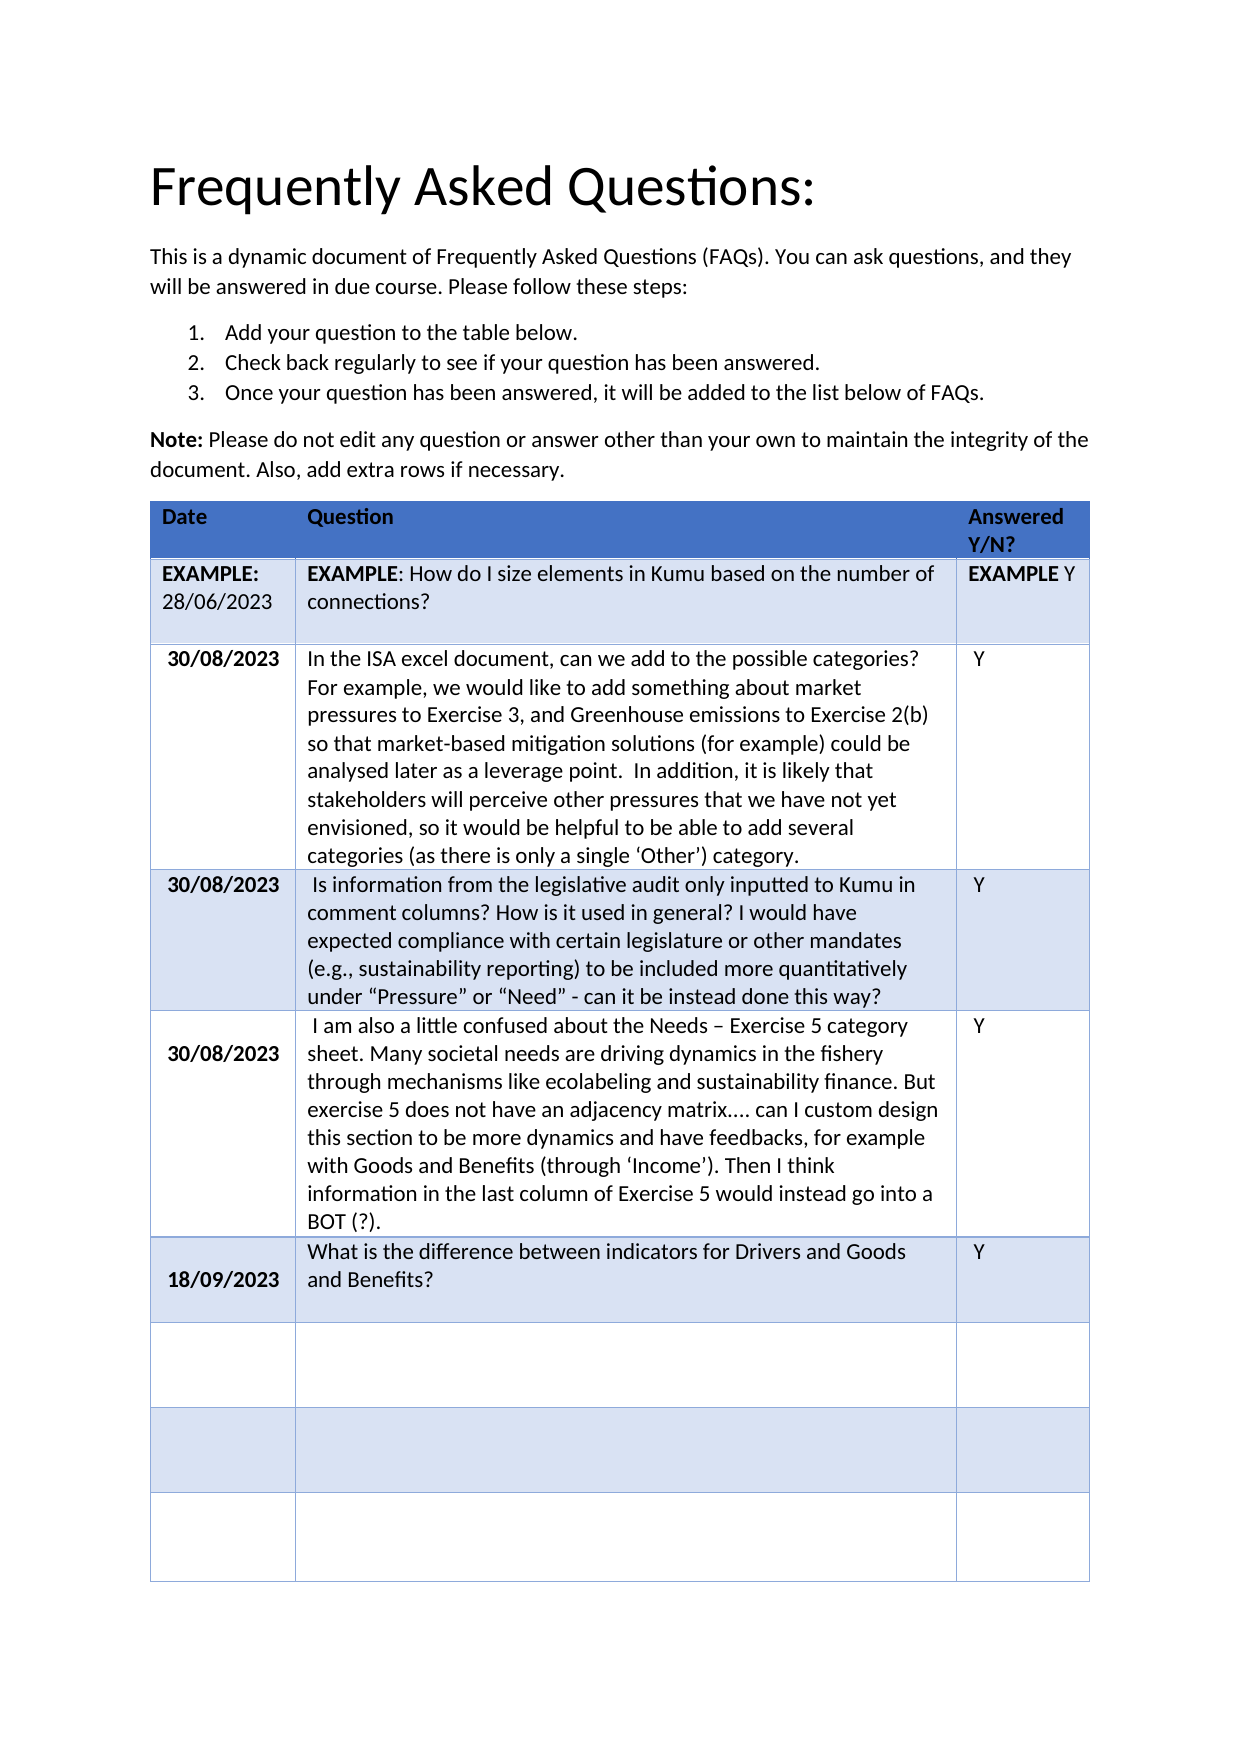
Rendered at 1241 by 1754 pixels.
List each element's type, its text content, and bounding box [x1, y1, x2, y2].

table_cell EXAMPLE: How do I size elements in Kumu based on the number of connections? [296, 560, 956, 643]
table_cell [151, 1493, 295, 1581]
table_cell [151, 1323, 295, 1407]
table_cell 18/09/2023 [151, 1238, 295, 1322]
table_cell Y [957, 1238, 1089, 1322]
table_cell [296, 1493, 956, 1581]
table_cell What is the difference between indicators for Drivers and Goods and Benefits? [296, 1238, 956, 1322]
table_cell Y [957, 1011, 1089, 1236]
list Check back regularly to see if your question has been answered. [187, 348, 1090, 376]
table_header Answered Y/N? [957, 503, 1089, 558]
table_cell EXAMPLE: 28/06/2023 [151, 560, 295, 643]
table_cell [957, 1323, 1089, 1407]
table_cell Y [957, 645, 1089, 869]
table_cell [957, 1408, 1089, 1492]
table_cell Is information from the legislative audit only inputted to Kumu in comment columns? How is it used in general? I would have expected compliance with certain legislature or other mandates (e.g., sustainability reporting) to be included more quantitatively under “Pressure” or “Need” - can it be instead done this way? [296, 870, 956, 1010]
list Once your question has been answered, it will be added to the list below of FAQs. [187, 378, 1090, 406]
table_cell In the ISA excel document, can we add to the possible categories? For example, we would like to add something about market pressures to Exercise 3, and Greenhouse emissions to Exercise 2(b) so that market-based mitigation solutions (for example) could be analysed later as a leverage point. In addition, it is likely that stakeholders will perceive other pressures that we have not yet envisioned, so it would be helpful to be able to add several categories (as there is only a single ‘Other’) category. [296, 645, 956, 869]
table_cell I am also a little confused about the Needs – Exercise 5 category sheet. Many societal needs are driving dynamics in the fishery through mechanisms like ecolabeling and sustainability finance. But exercise 5 does not have an adjacency matrix.... can I custom design this section to be more dynamics and have feedbacks, for example with Goods and Benefits (through ‘Income’). Then I think information in the last column of Exercise 5 would instead go into a BOT (?). [296, 1011, 956, 1236]
table_cell [296, 1323, 956, 1407]
table_cell EXAMPLE Y [957, 560, 1089, 643]
text Frequently Asked Questions: [150, 150, 1090, 220]
table_cell [957, 1493, 1089, 1581]
table_cell Y [957, 870, 1089, 1010]
text Note: Please do not edit any question or answer other than your own to maintain the integrity of the document. Also, add extra rows if necessary. [150, 425, 1090, 483]
list Add your question to the table below. [187, 318, 1090, 347]
table_cell [151, 1408, 295, 1492]
table_header Date [151, 503, 295, 558]
table_header Question [296, 503, 956, 558]
table_cell 30/08/2023 [151, 870, 295, 1010]
text This is a dynamic document of Frequently Asked Questions (FAQs). You can ask questions, and they will be answered in due course. Please follow these steps: [150, 242, 1090, 300]
table_cell 30/08/2023 [151, 645, 295, 869]
table_cell [296, 1408, 956, 1492]
table_cell 30/08/2023 [151, 1011, 295, 1236]
